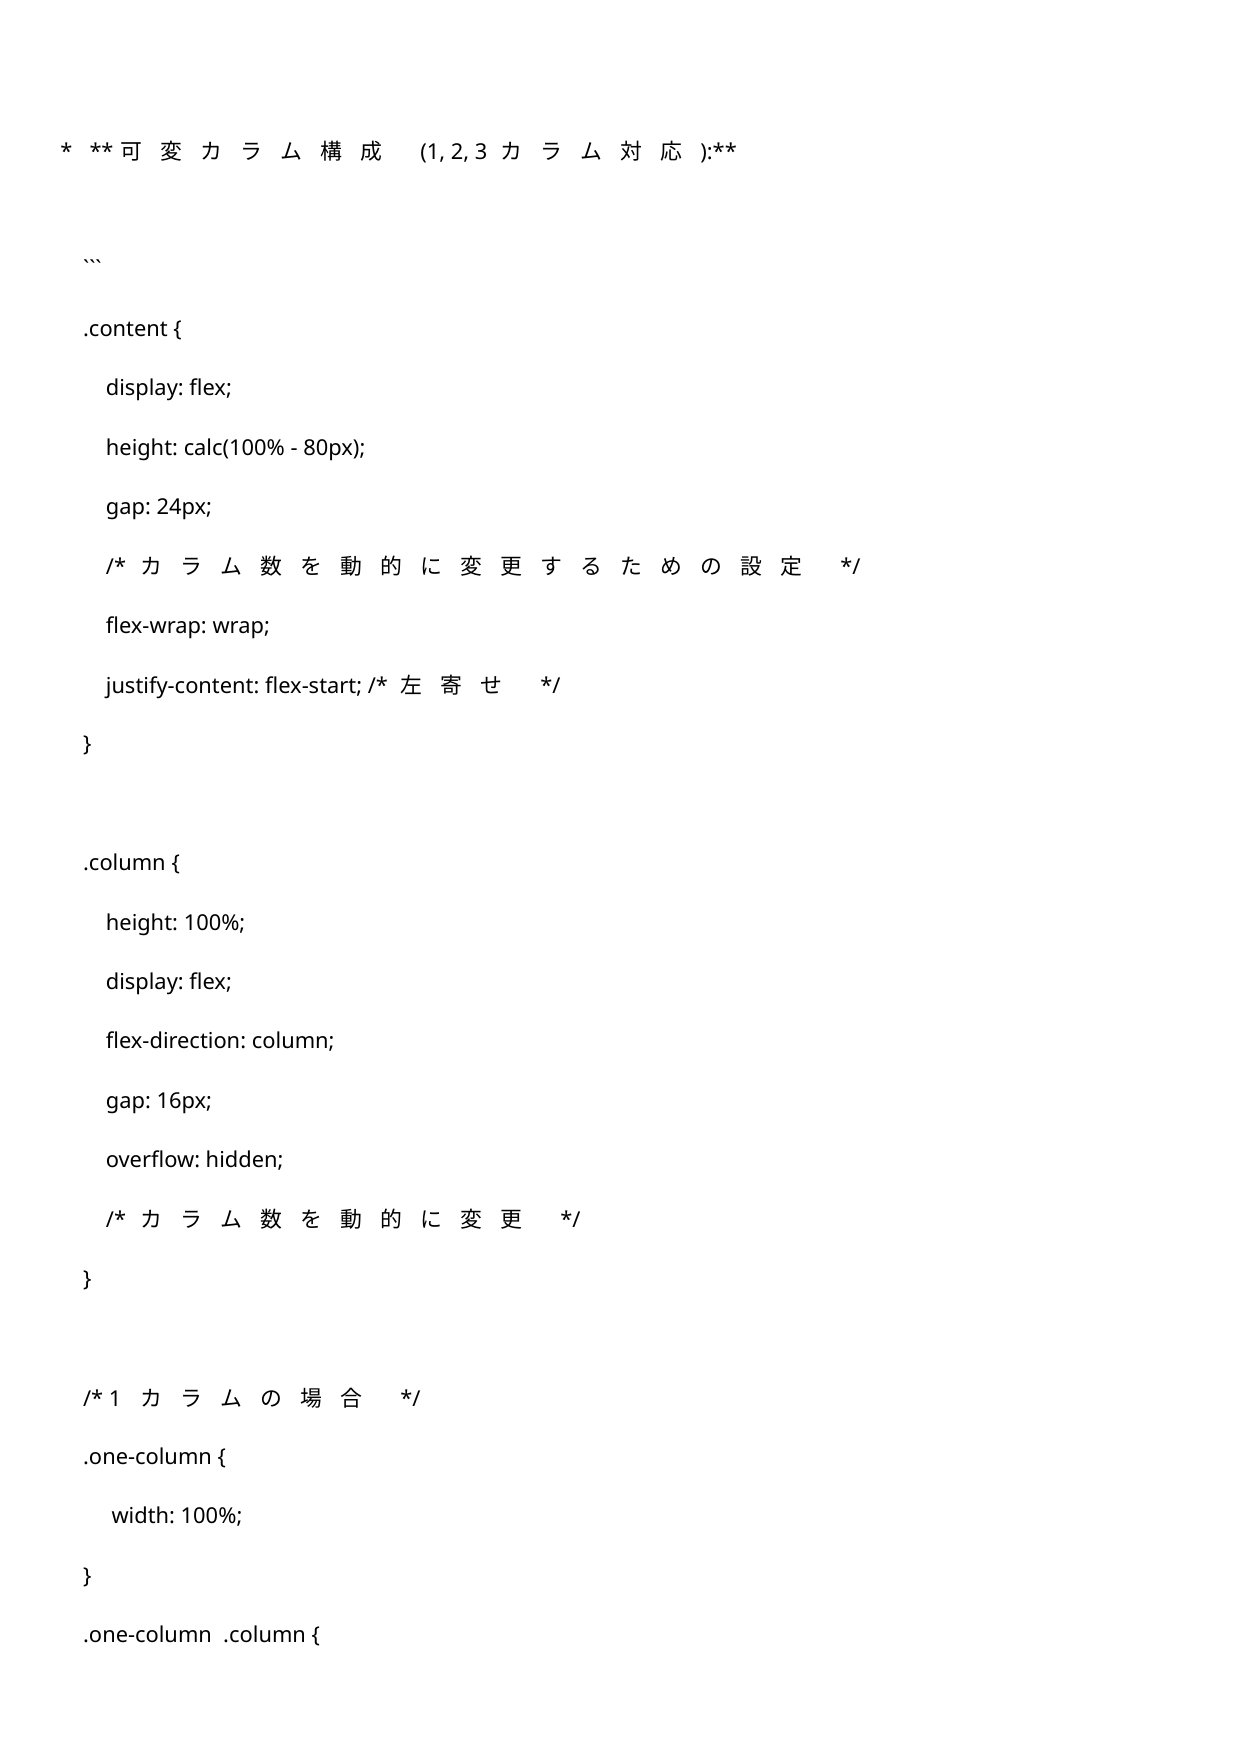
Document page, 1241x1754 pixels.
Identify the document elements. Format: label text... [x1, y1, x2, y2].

text overflow: hidden; [60, 1129, 1180, 1189]
text } [60, 714, 1180, 773]
text .content { [60, 298, 1180, 357]
text width: 100%; [60, 1486, 1180, 1545]
text flex-direction: column; [60, 1011, 1180, 1070]
text gap: 16px; [60, 1070, 1180, 1129]
text ``` [60, 239, 1180, 298]
text } [60, 1248, 1180, 1307]
text /* 1カラムの場合 */ [60, 1367, 1180, 1426]
text * **可変カラム構成 (1, 2, 3カラム対応):** [60, 120, 1180, 179]
text justify-content: flex-start; /* 左寄せ */ [60, 654, 1180, 714]
text height: calc(100% - 80px); [60, 417, 1180, 476]
text height: 100%; [60, 892, 1180, 951]
text } [60, 1545, 1180, 1604]
text /* カラム数を動的に変更するための設定 */ [60, 536, 1180, 595]
text .one-column .column { [60, 1604, 1180, 1664]
text .column { [60, 832, 1180, 892]
text display: flex; [60, 357, 1180, 417]
text display: flex; [60, 951, 1180, 1011]
text gap: 24px; [60, 476, 1180, 536]
text flex-wrap: wrap; [60, 595, 1180, 654]
text /* カラム数を動的に変更 */ [60, 1189, 1180, 1248]
text .one-column { [60, 1426, 1180, 1486]
